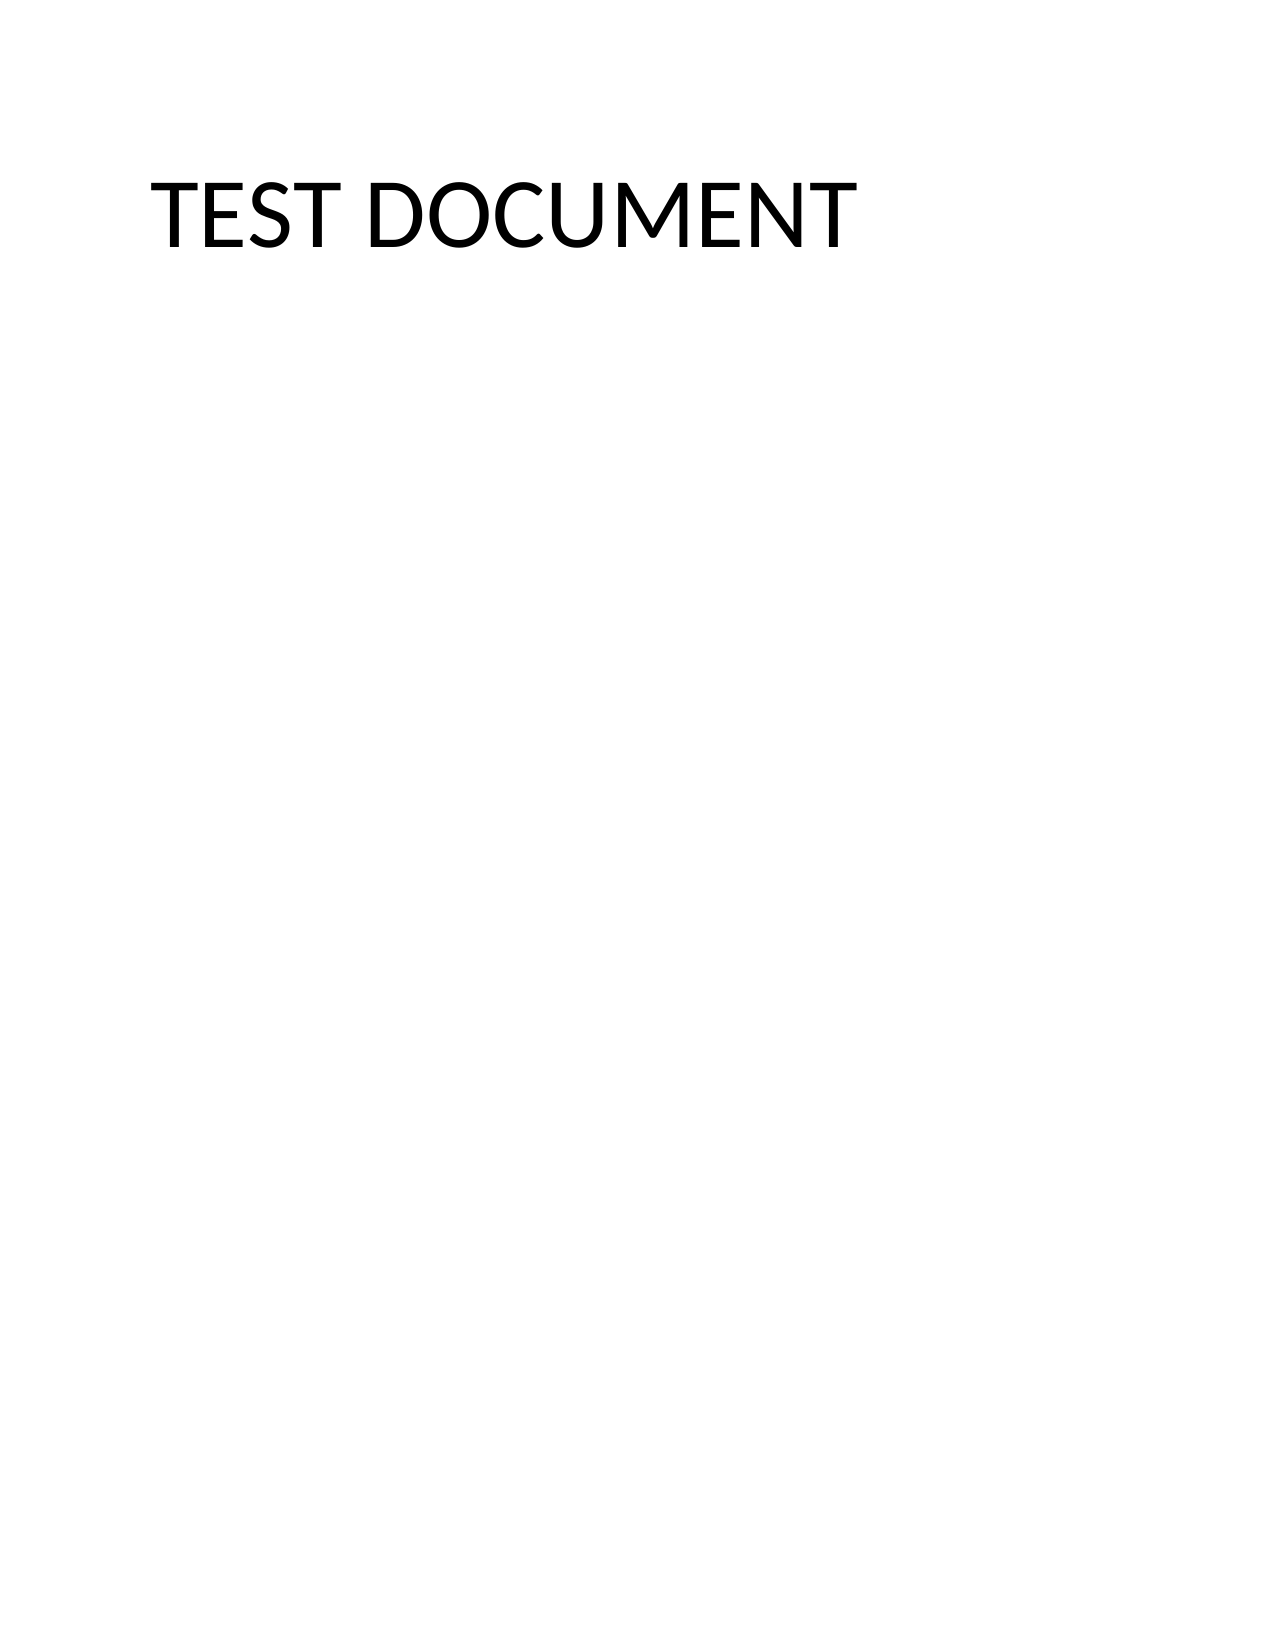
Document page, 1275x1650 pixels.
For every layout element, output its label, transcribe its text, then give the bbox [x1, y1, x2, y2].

text TEST DOCUMENT [150, 150, 1125, 272]
